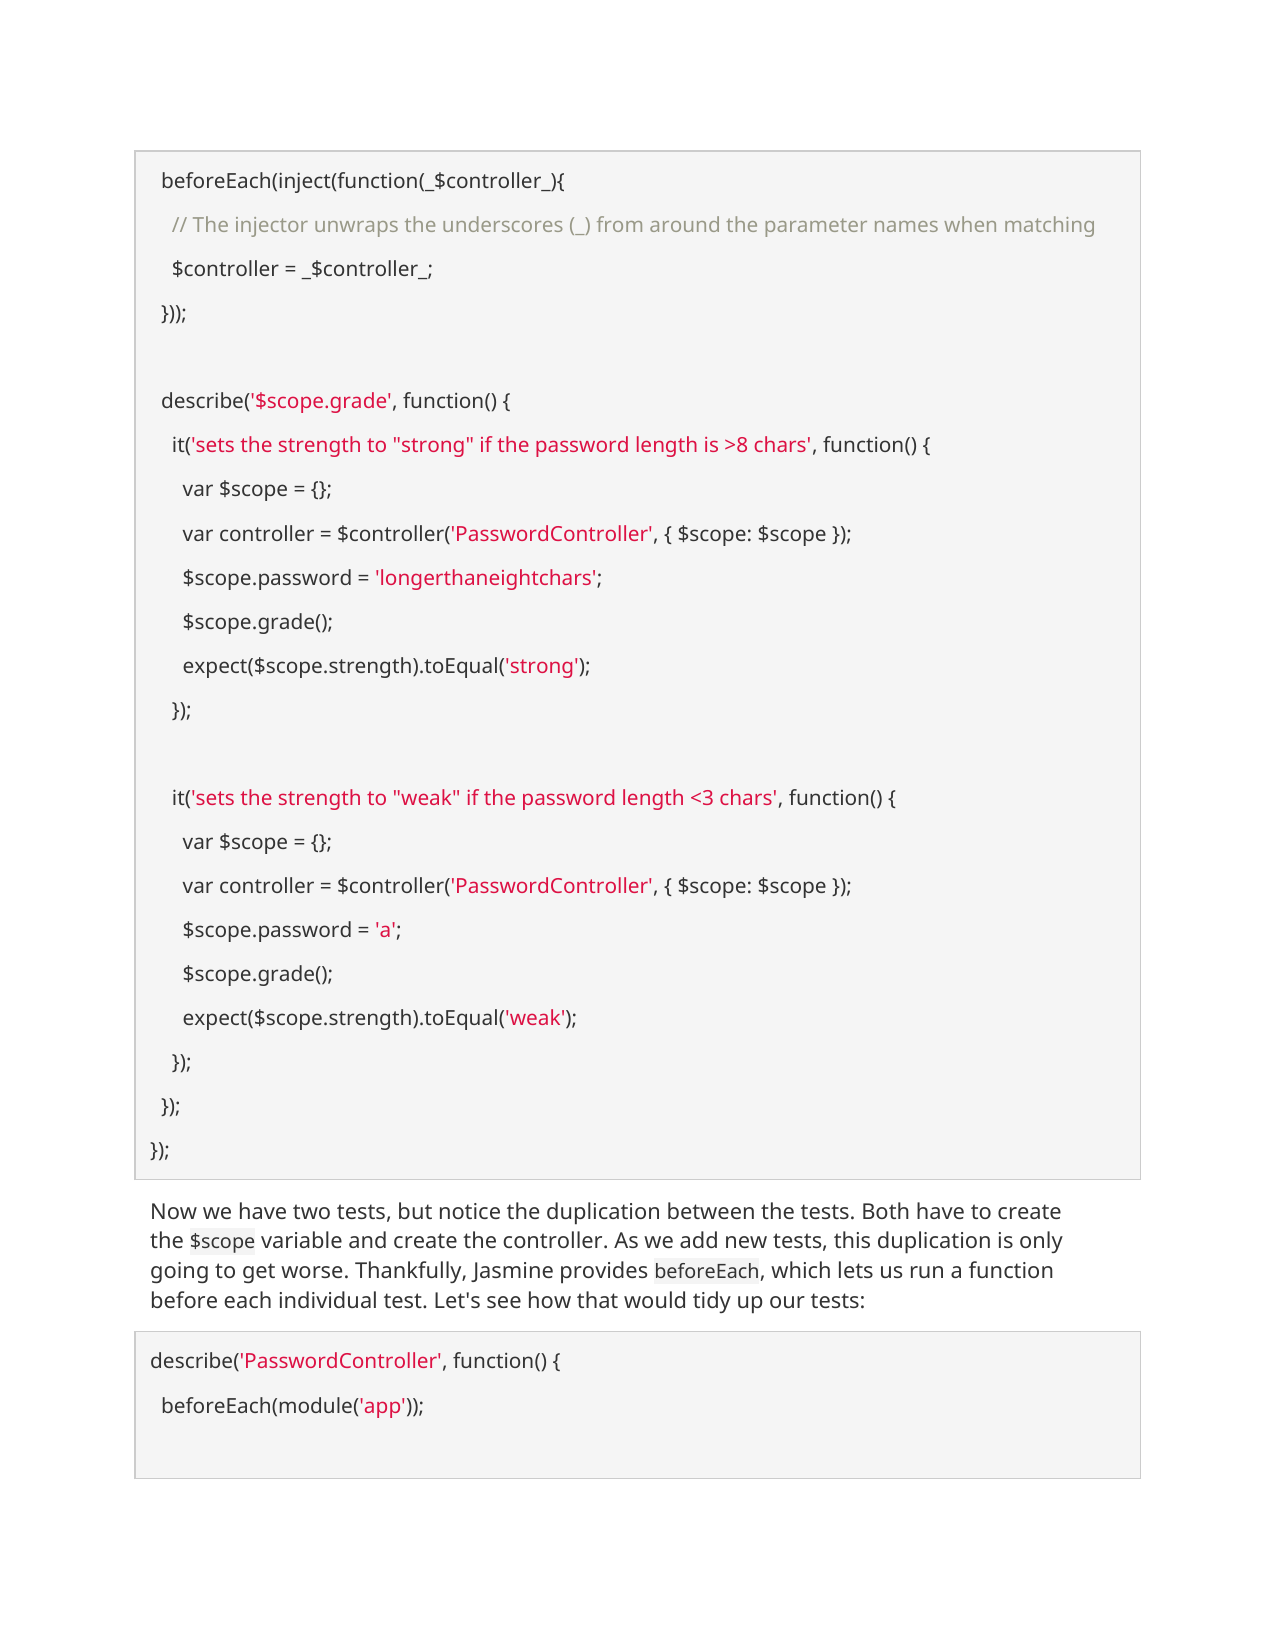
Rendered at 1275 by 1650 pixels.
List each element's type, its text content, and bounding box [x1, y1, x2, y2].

text describe('PasswordController', function() { [136, 1332, 1140, 1374]
text it('sets the strength to "strong" if the password length is >8 chars', function() { [136, 414, 1140, 458]
text })); [136, 282, 1140, 326]
text describe('$scope.grade', function() { [136, 370, 1140, 414]
text $scope.grade(); [136, 591, 1140, 635]
text // The injector unwraps the underscores (_) from around the parameter names when matching [136, 194, 1140, 238]
text }); [136, 1031, 1140, 1075]
text var controller = $controller('PasswordController', { $scope: $scope }); [136, 502, 1140, 547]
text expect($scope.strength).toEqual('weak'); [136, 987, 1140, 1031]
text beforeEach(module('app')); [136, 1374, 1140, 1419]
text Now we have two tests, but notice the duplication between the tests. Both have to create the $scope variable and create the controller. As we add new tests, this duplication is only going to get worse. Thankfully, Jasmine provides beforeEach, which lets us run a function before each individual test. Let's see how that would tidy up our tests: [150, 1196, 1125, 1315]
text $scope.password = 'longerthaneightchars'; [136, 547, 1140, 591]
text $controller = _$controller_; [136, 238, 1140, 282]
text it('sets the strength to "weak" if the password length <3 chars', function() { [136, 767, 1140, 811]
text var controller = $controller('PasswordController', { $scope: $scope }); [136, 855, 1140, 899]
text }); [136, 1119, 1140, 1179]
text $scope.grade(); [136, 943, 1140, 987]
text }); [136, 679, 1140, 723]
text var $scope = {}; [136, 811, 1140, 855]
text var $scope = {}; [136, 458, 1140, 502]
text }); [136, 1075, 1140, 1119]
text expect($scope.strength).toEqual('strong'); [136, 635, 1140, 679]
text $scope.password = 'a'; [136, 899, 1140, 943]
text beforeEach(inject(function(_$controller_){ [136, 152, 1140, 194]
